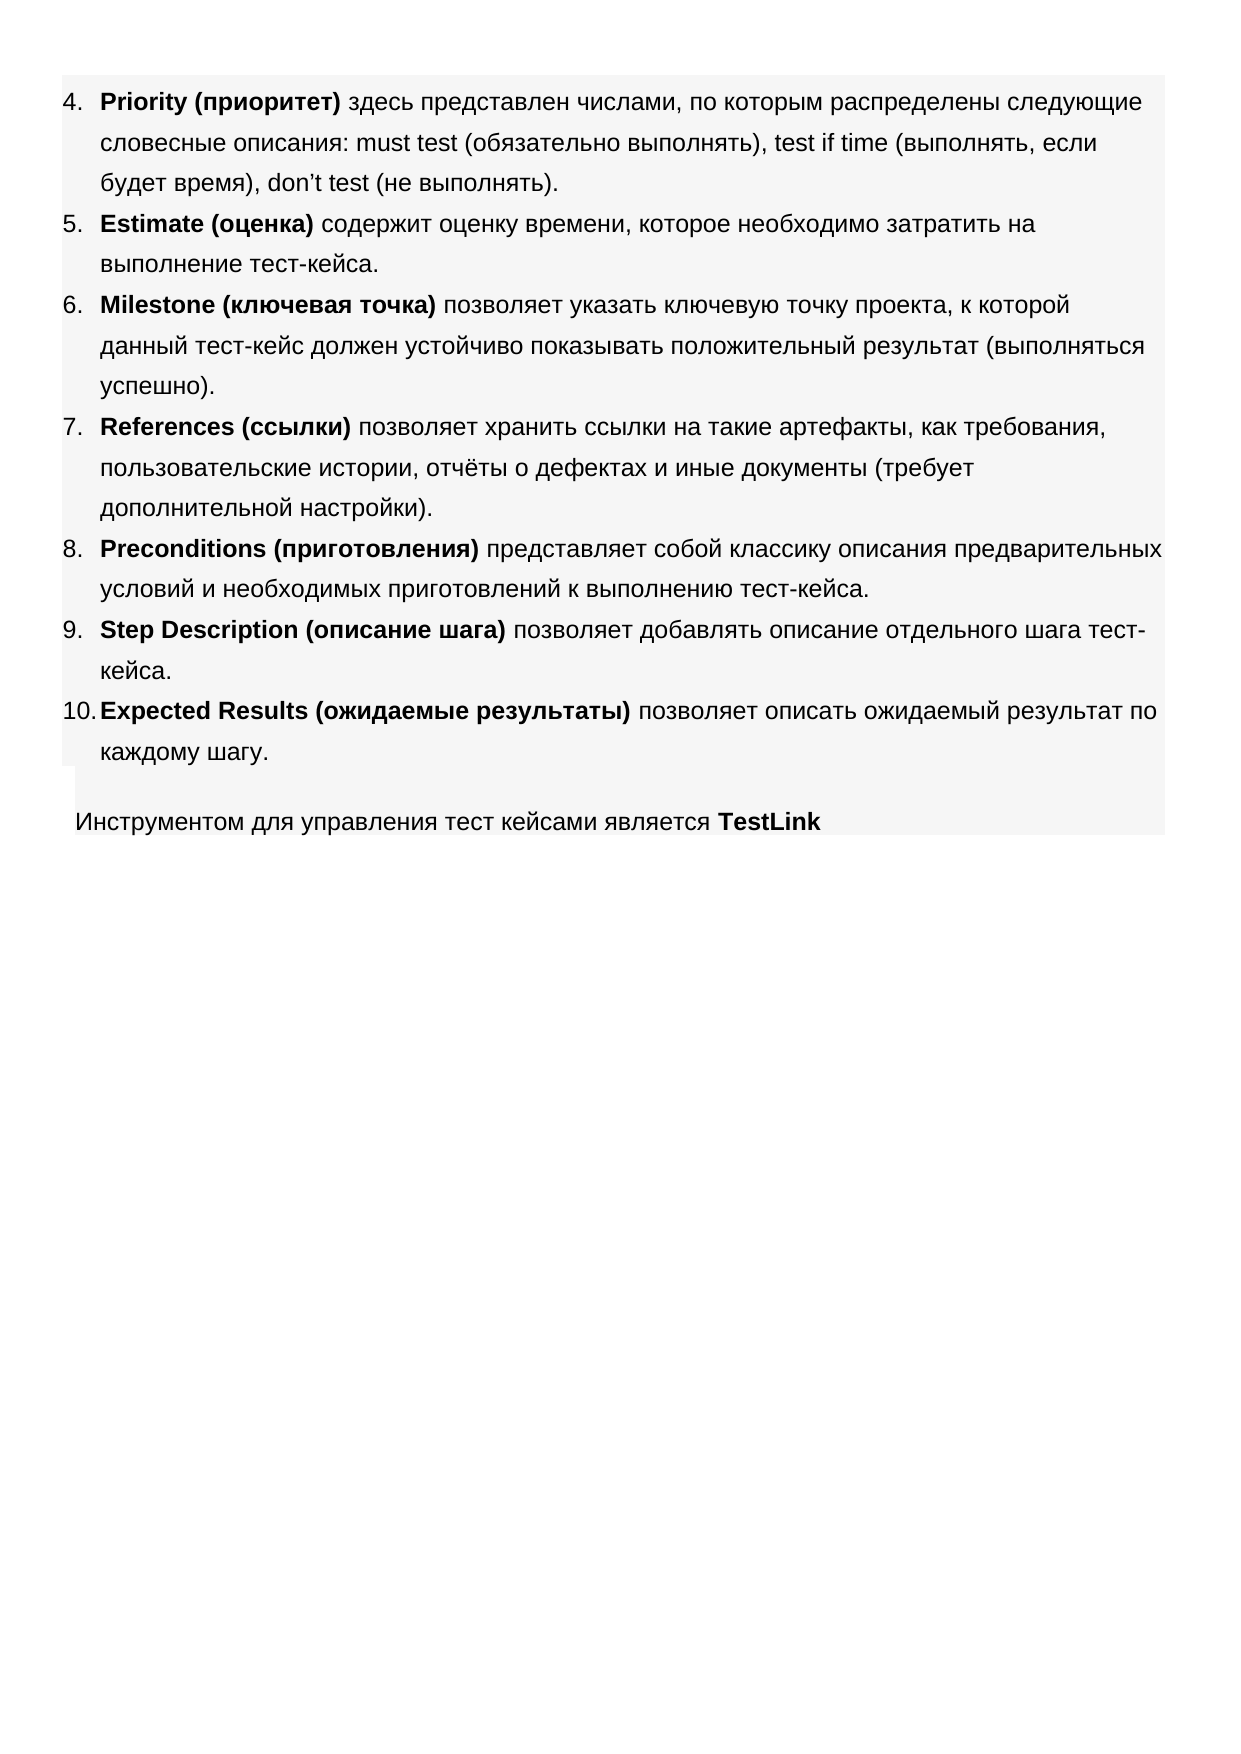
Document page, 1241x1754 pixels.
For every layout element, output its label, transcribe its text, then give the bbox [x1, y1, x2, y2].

text Инструментом для управления тест кейсами является TestLink [75, 795, 1165, 835]
list Priority (приоритет) здесь представлен числами, по которым распределены следующие словесные описания: must test (обязательно выполнять), test if time (выполнять, если будет время), don’t test (не выполнять). [62, 75, 1165, 197]
list References (ссылки) позволяет хранить ссылки на такие артефакты, как требования, пользовательские истории, отчёты о дефектах и иные документы (требует дополнительной настройки). [62, 400, 1165, 522]
list Estimate (оценка) содержит оценку времени, которое необходимо затратить на выполнение тест-кейса. [62, 197, 1165, 278]
list Step Description (описание шага) позволяет добавлять описание отдельного шага тест-кейса. [62, 603, 1165, 684]
list Milestone (ключевая точка) позволяет указать ключевую точку проекта, к которой данный тест-кейс должен устойчиво показывать положительный результат (выполняться успешно). [62, 278, 1165, 400]
list Expected Results (ожидаемые результаты) позволяет описать ожидаемый результат по каждому шагу. [62, 684, 1165, 766]
list Preconditions (приготовления) представляет собой классику описания предварительных условий и необходимых приготовлений к выполнению тест-кейса. [62, 522, 1165, 603]
